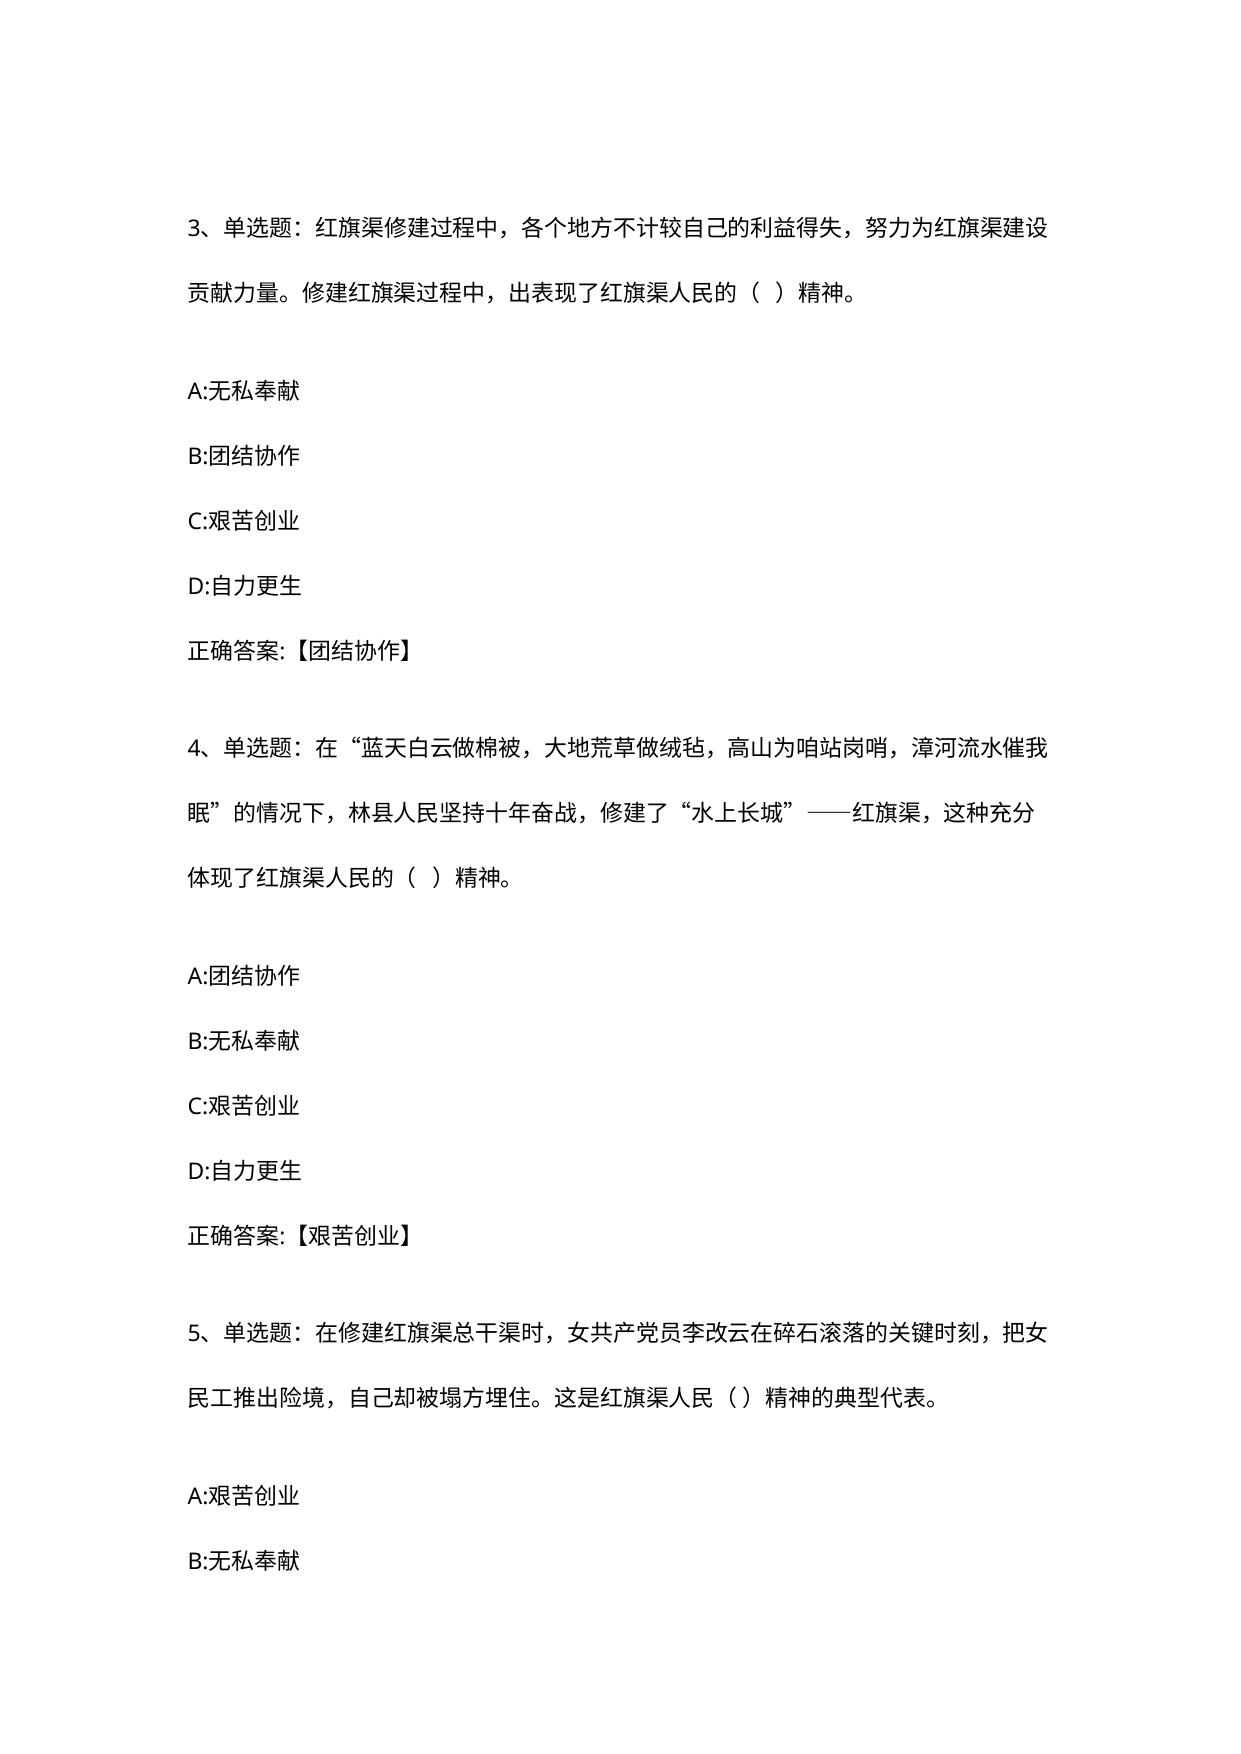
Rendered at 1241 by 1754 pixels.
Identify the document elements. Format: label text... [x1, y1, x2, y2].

text 4、单选题：在“蓝天白云做棉被，大地荒草做绒毡，高山为咱站岗哨，漳河流水催我眠”的情况下，林县人民坚持十年奋战，修建了“水上长城”——红旗渠，这种充分体现了红旗渠人民的（ ）精神。 [187, 714, 1053, 909]
text B:无私奉献 [187, 1527, 1053, 1592]
text B:团结协作 [187, 422, 1053, 487]
text C:艰苦创业 [187, 487, 1053, 552]
text 正确答案:【团结协作】 [187, 617, 1053, 682]
text C:艰苦创业 [187, 1072, 1053, 1137]
text A:团结协作 [187, 942, 1053, 1007]
text A:无私奉献 [187, 357, 1053, 422]
text D:自力更生 [187, 552, 1053, 617]
text A:艰苦创业 [187, 1462, 1053, 1527]
text 正确答案:【艰苦创业】 [187, 1202, 1053, 1267]
text B:无私奉献 [187, 1007, 1053, 1072]
text D:自力更生 [187, 1137, 1053, 1202]
text 3、单选题：红旗渠修建过程中，各个地方不计较自己的利益得失，努力为红旗渠建设贡献力量。修建红旗渠过程中，出表现了红旗渠人民的（ ）精神。 [187, 194, 1053, 324]
text 5、单选题：在修建红旗渠总干渠时，女共产党员李改云在碎石滚落的关键时刻，把女民工推出险境，自己却被塌方埋住。这是红旗渠人民（ ）精神的典型代表。 [187, 1299, 1053, 1429]
